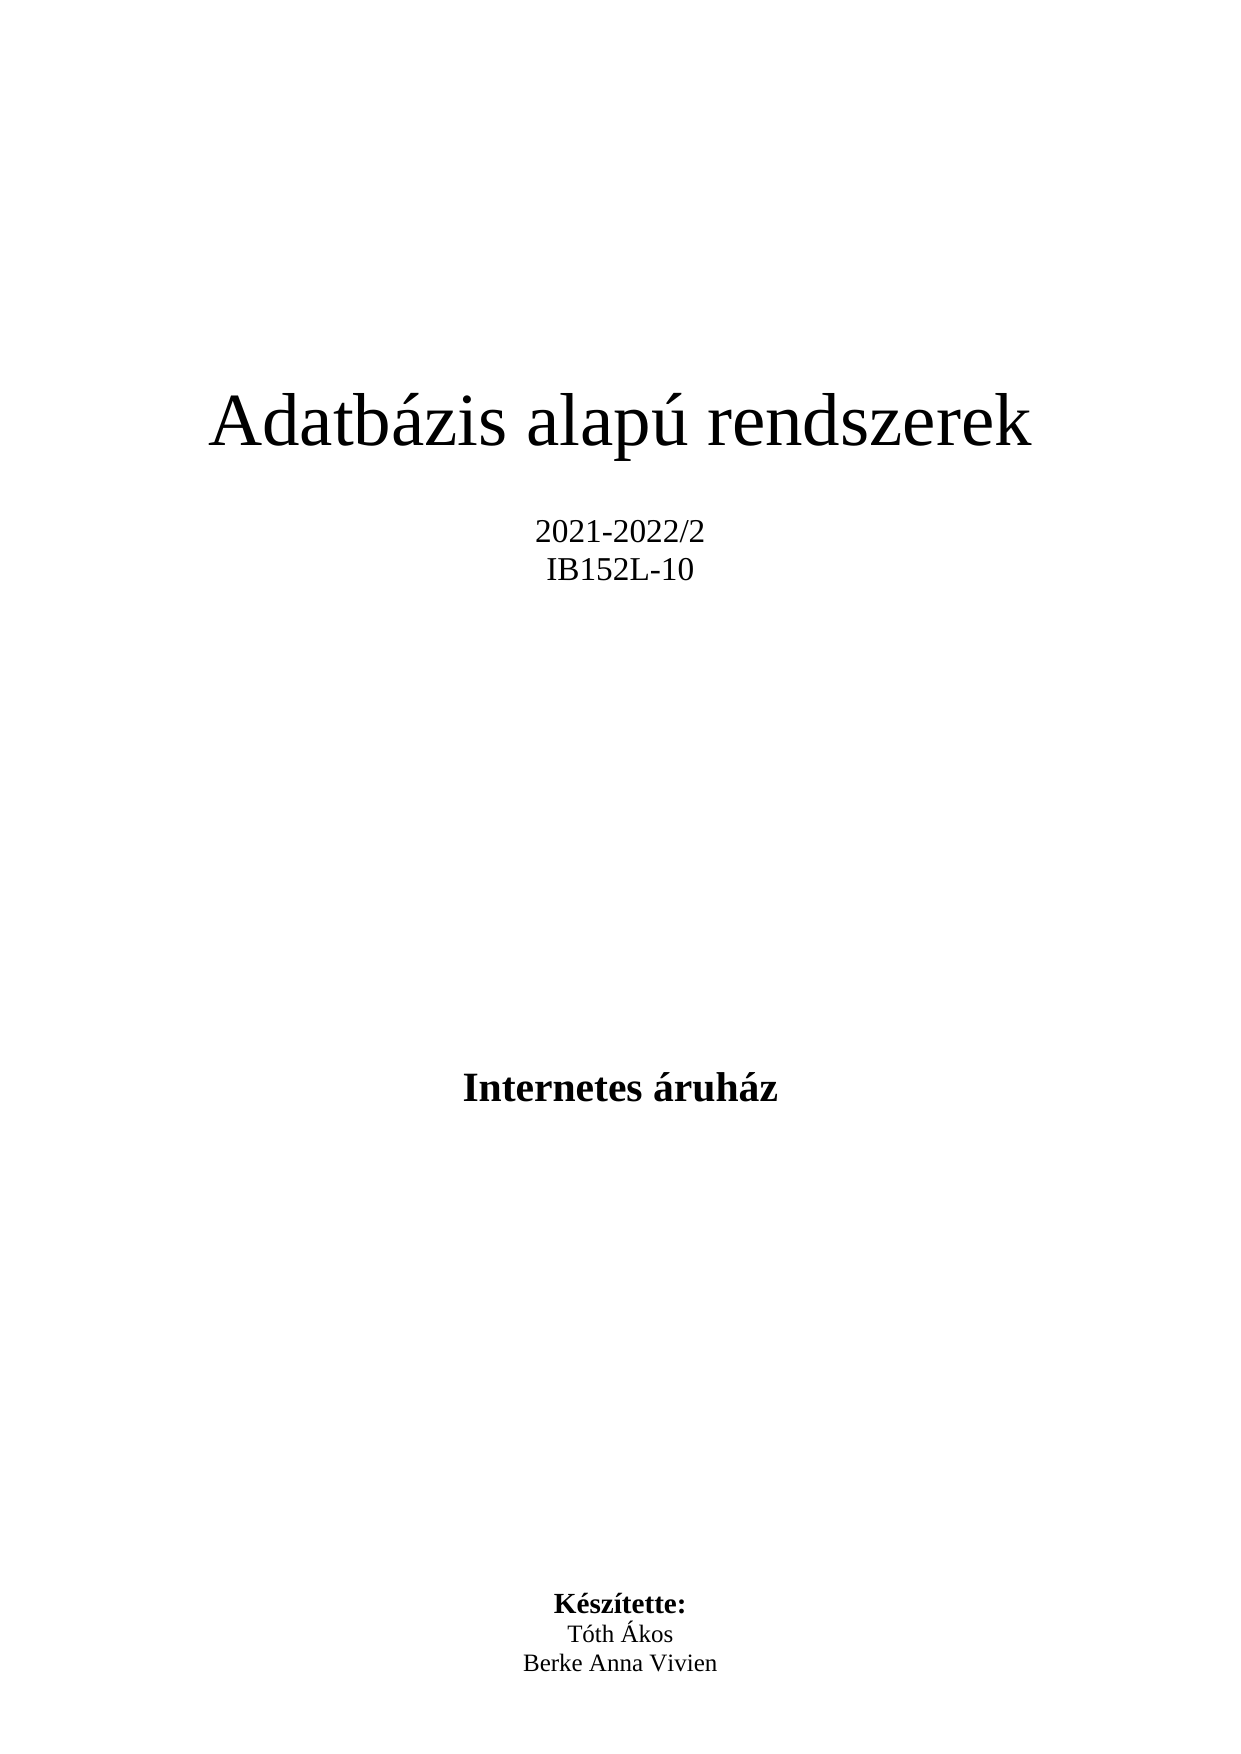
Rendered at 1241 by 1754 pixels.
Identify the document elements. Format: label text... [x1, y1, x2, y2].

text Tóth Ákos [75, 1619, 1165, 1648]
text Berke Anna Vivien [75, 1648, 1165, 1677]
text Internetes áruház [75, 1063, 1165, 1111]
text IB152L-10 [75, 549, 1165, 588]
text 2021-2022/2 [75, 511, 1165, 549]
text Készítette: [75, 1586, 1165, 1619]
text Adatbázis alapú rendszerek [75, 375, 1165, 461]
